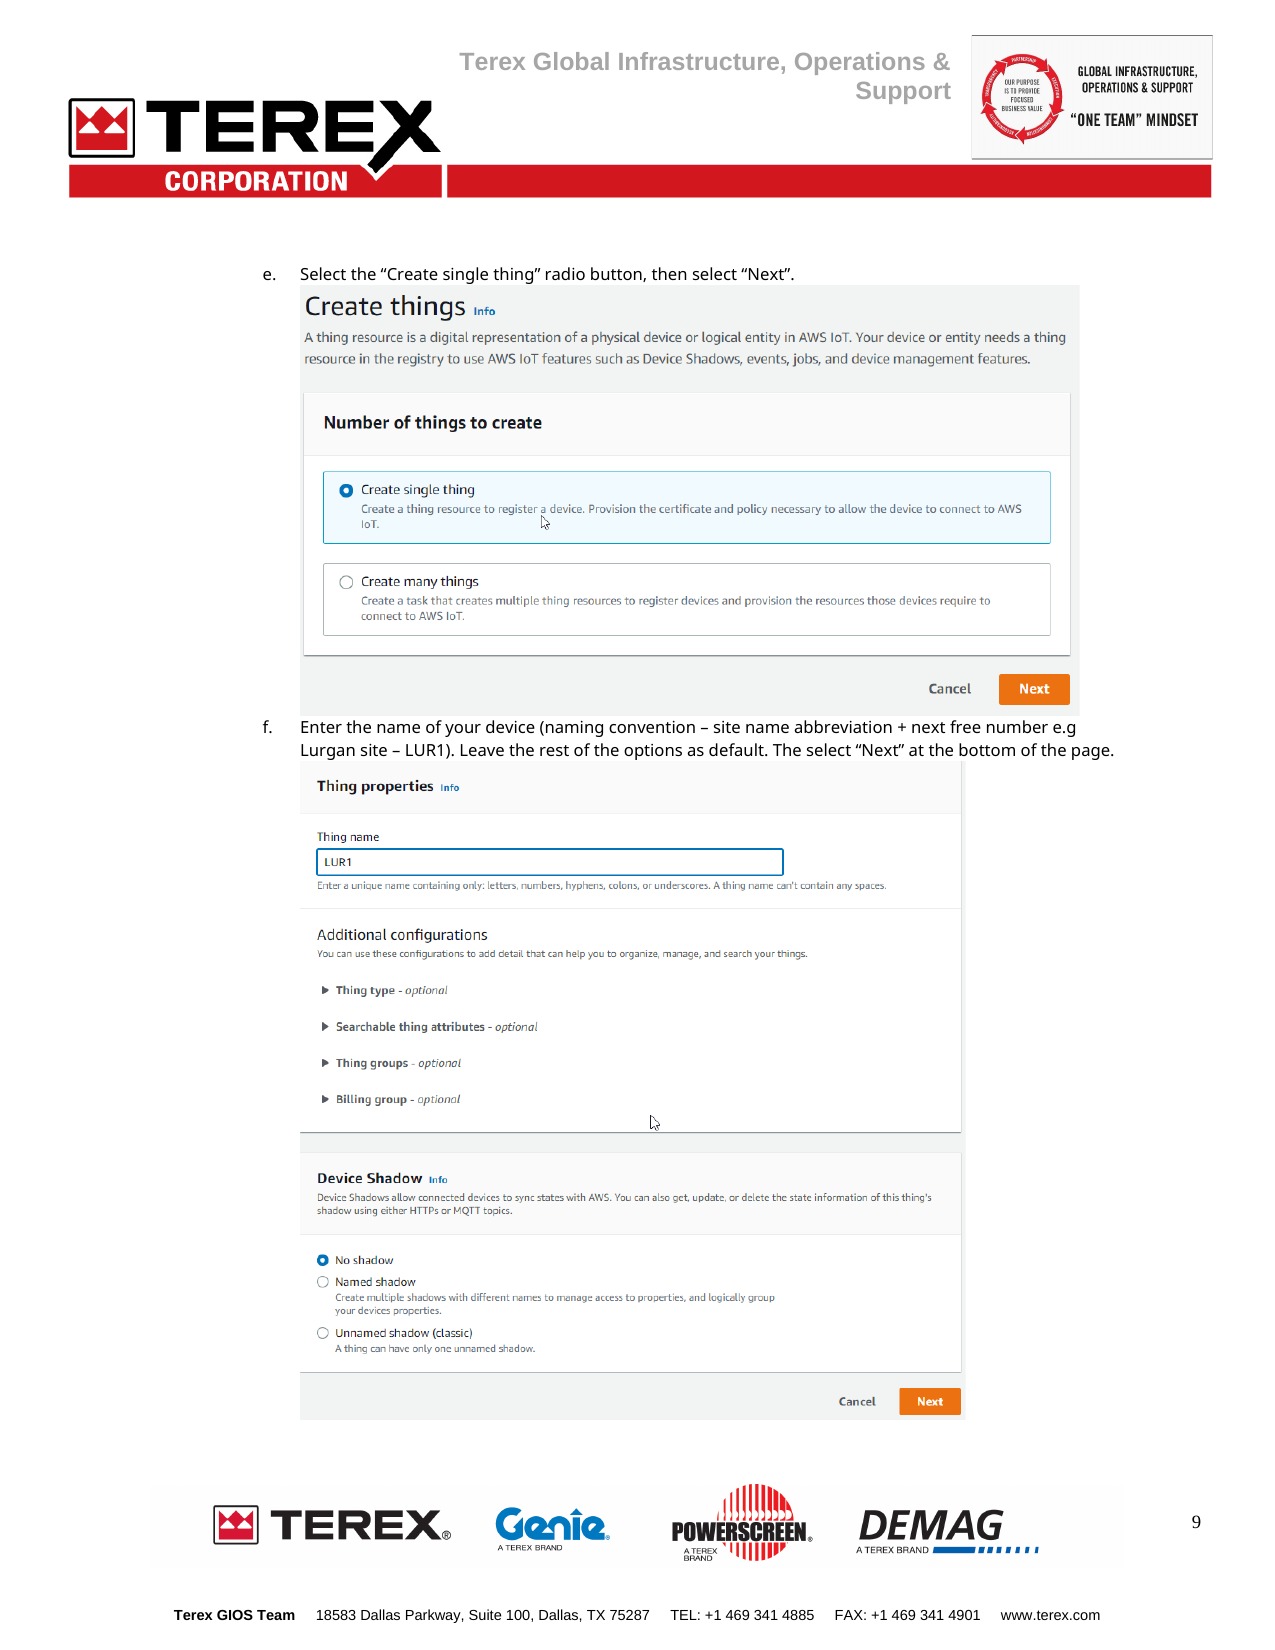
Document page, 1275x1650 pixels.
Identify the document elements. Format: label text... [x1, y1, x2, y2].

picture [300, 761, 966, 1420]
picture [300, 285, 1080, 716]
picture [35, 35, 1249, 203]
picture [150, 1484, 1125, 1568]
